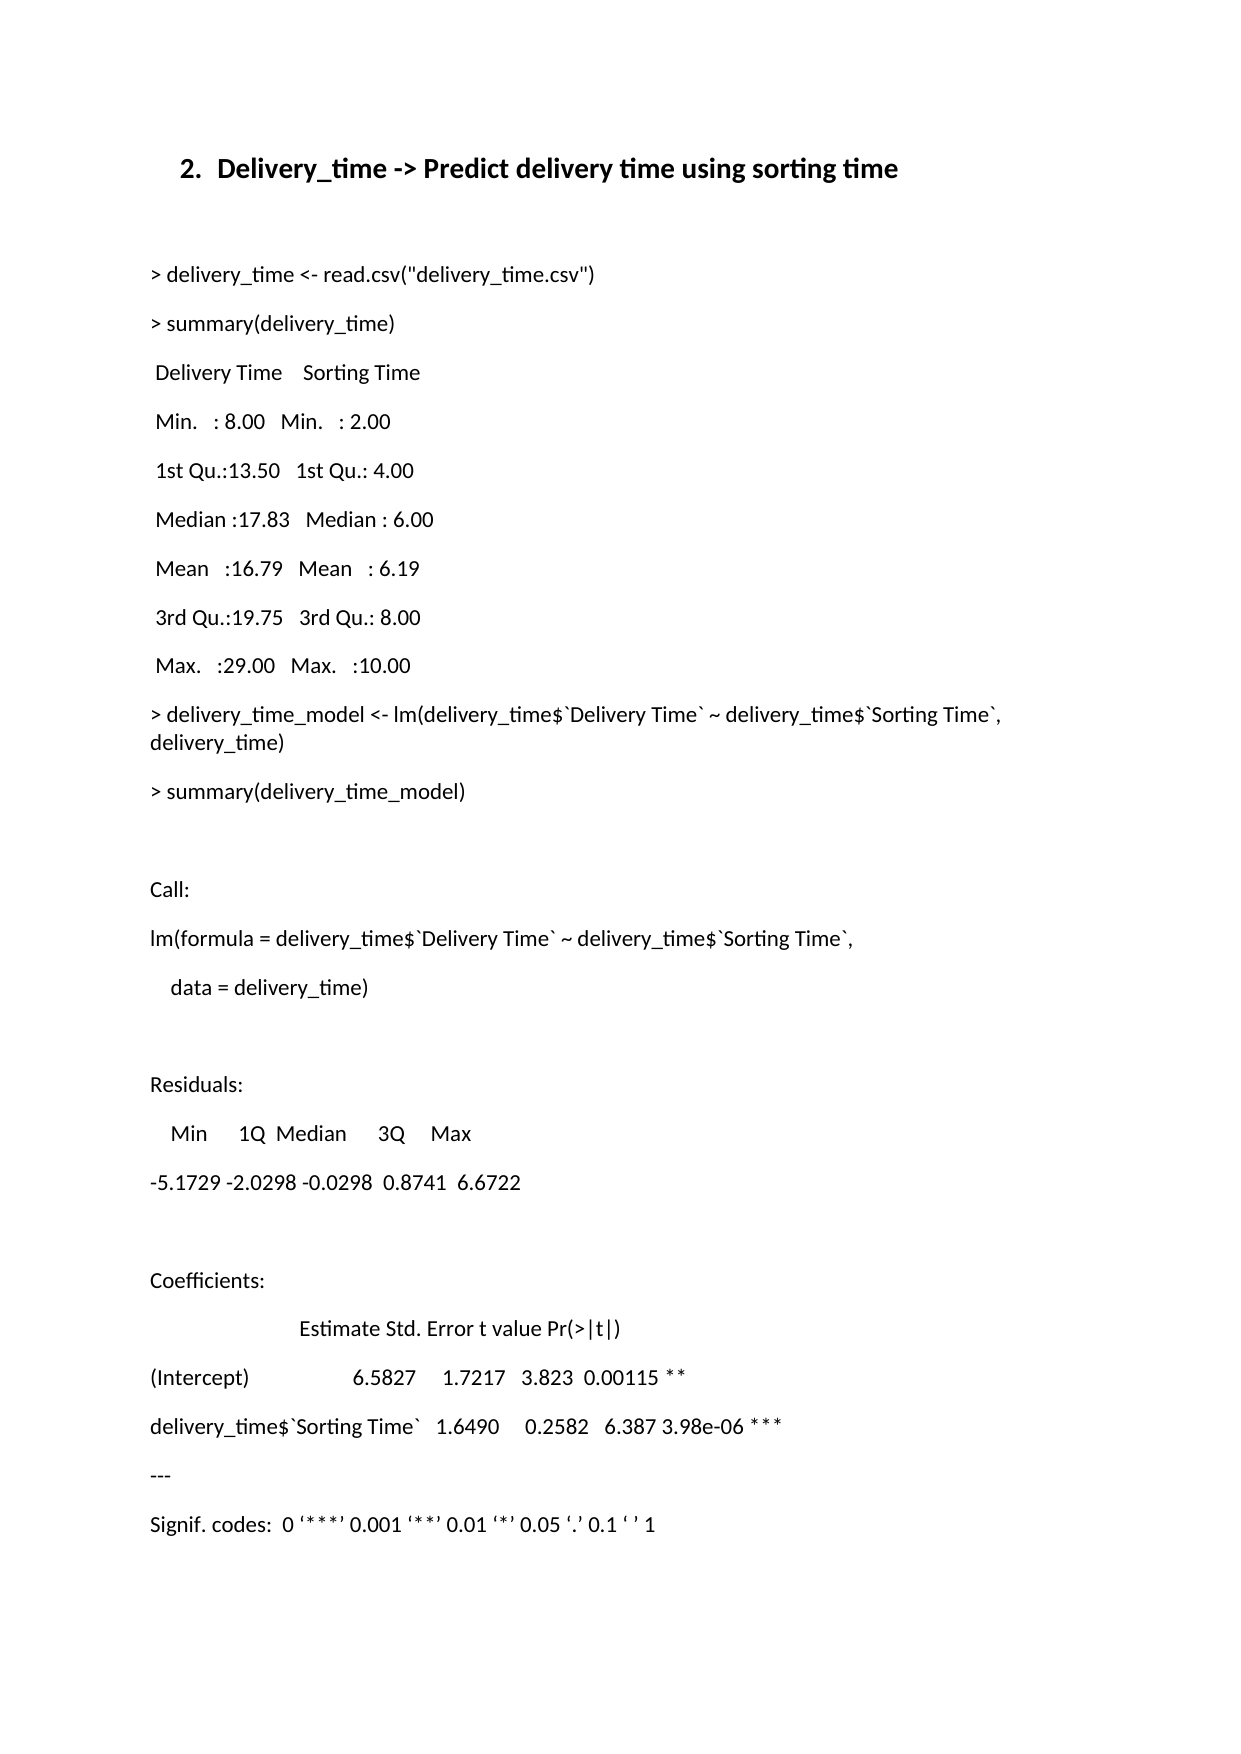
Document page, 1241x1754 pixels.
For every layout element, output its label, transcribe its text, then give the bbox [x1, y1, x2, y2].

list Delivery_time -> Predict delivery time using sorting time [179, 150, 1090, 186]
text > summary(delivery_time) [150, 309, 1090, 337]
text Signif. codes: 0 ‘***’ 0.001 ‘**’ 0.01 ‘*’ 0.05 ‘.’ 0.1 ‘ ’ 1 [150, 1510, 1090, 1538]
text Min 1Q Median 3Q Max [150, 1119, 1090, 1147]
text Residuals: [150, 1070, 1090, 1098]
text (Intercept) 6.5827 1.7217 3.823 0.00115 ** [150, 1363, 1090, 1391]
text delivery_time$`Sorting Time` 1.6490 0.2582 6.387 3.98e-06 *** [150, 1412, 1090, 1440]
text 1st Qu.:13.50 1st Qu.: 4.00 [150, 456, 1090, 484]
text > summary(delivery_time_model) [150, 777, 1090, 805]
text Delivery Time Sorting Time [150, 358, 1090, 386]
text Min. : 8.00 Min. : 2.00 [150, 407, 1090, 435]
text Call: [150, 875, 1090, 903]
text data = delivery_time) [150, 973, 1090, 1001]
text > delivery_time <- read.csv("delivery_time.csv") [150, 261, 1090, 289]
text Max. :29.00 Max. :10.00 [150, 651, 1090, 679]
text > delivery_time_model <- lm(delivery_time$`Delivery Time` ~ delivery_time$`Sorting Time`, delivery_time) [150, 700, 1090, 756]
text -5.1729 -2.0298 -0.0298 0.8741 6.6722 [150, 1168, 1090, 1196]
text Median :17.83 Median : 6.00 [150, 505, 1090, 533]
text lm(formula = delivery_time$`Delivery Time` ~ delivery_time$`Sorting Time`, [150, 924, 1090, 952]
text 3rd Qu.:19.75 3rd Qu.: 8.00 [150, 603, 1090, 631]
text Estimate Std. Error t value Pr(>|t|) [150, 1314, 1090, 1343]
text Coefficients: [150, 1266, 1090, 1294]
text --- [150, 1461, 1090, 1489]
text Mean :16.79 Mean : 6.19 [150, 554, 1090, 582]
